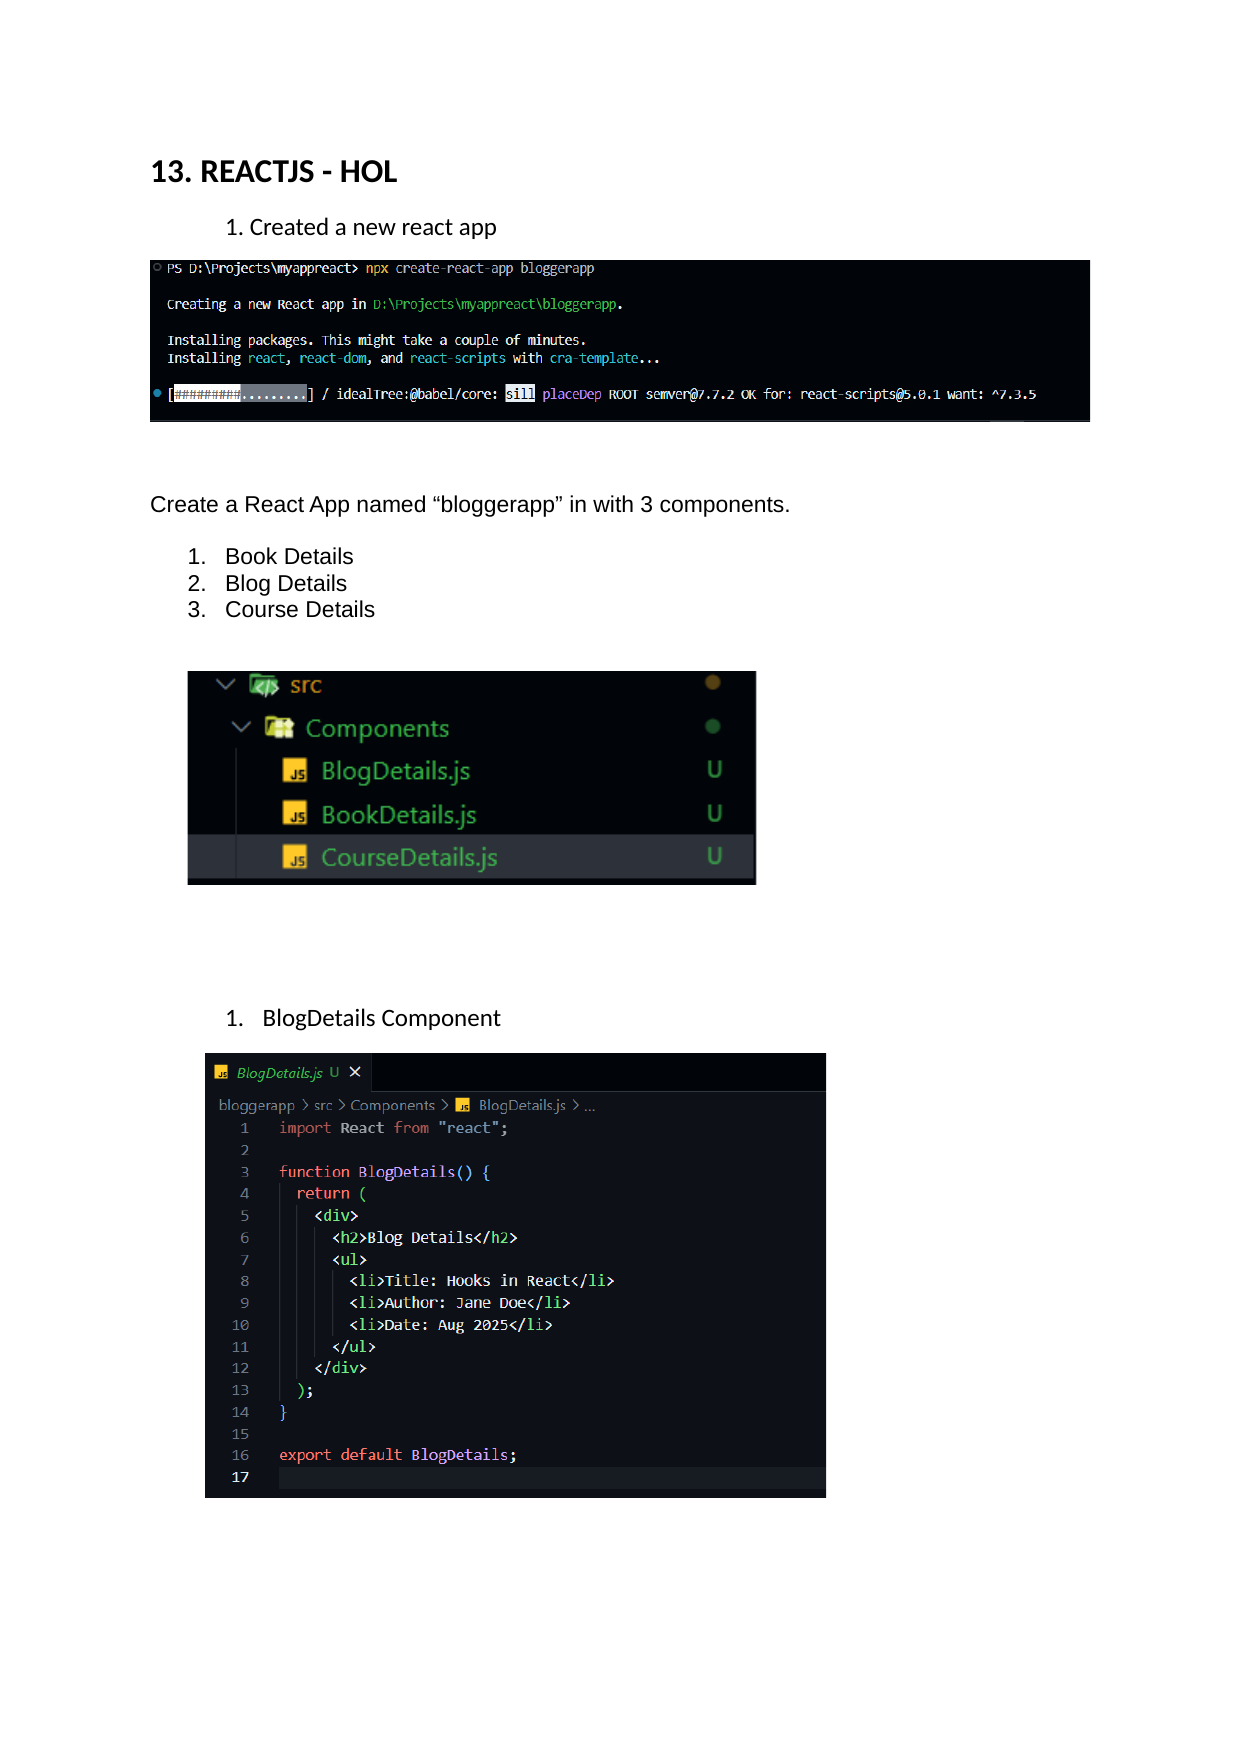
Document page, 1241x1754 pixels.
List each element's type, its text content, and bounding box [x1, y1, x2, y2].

list Course Details [187, 596, 1090, 622]
picture [204, 1053, 826, 1497]
list Blog Details [187, 569, 1090, 596]
list Book Details [187, 543, 1090, 569]
picture [150, 260, 1091, 422]
text 1. Created a new react app [150, 211, 1090, 241]
list BlogDetails Component [225, 1002, 1090, 1033]
text Create a React App named “bloggerapp” in with 3 components. [150, 491, 1090, 517]
picture [187, 671, 757, 885]
text 13. REACTJS - HOL [150, 150, 1090, 191]
